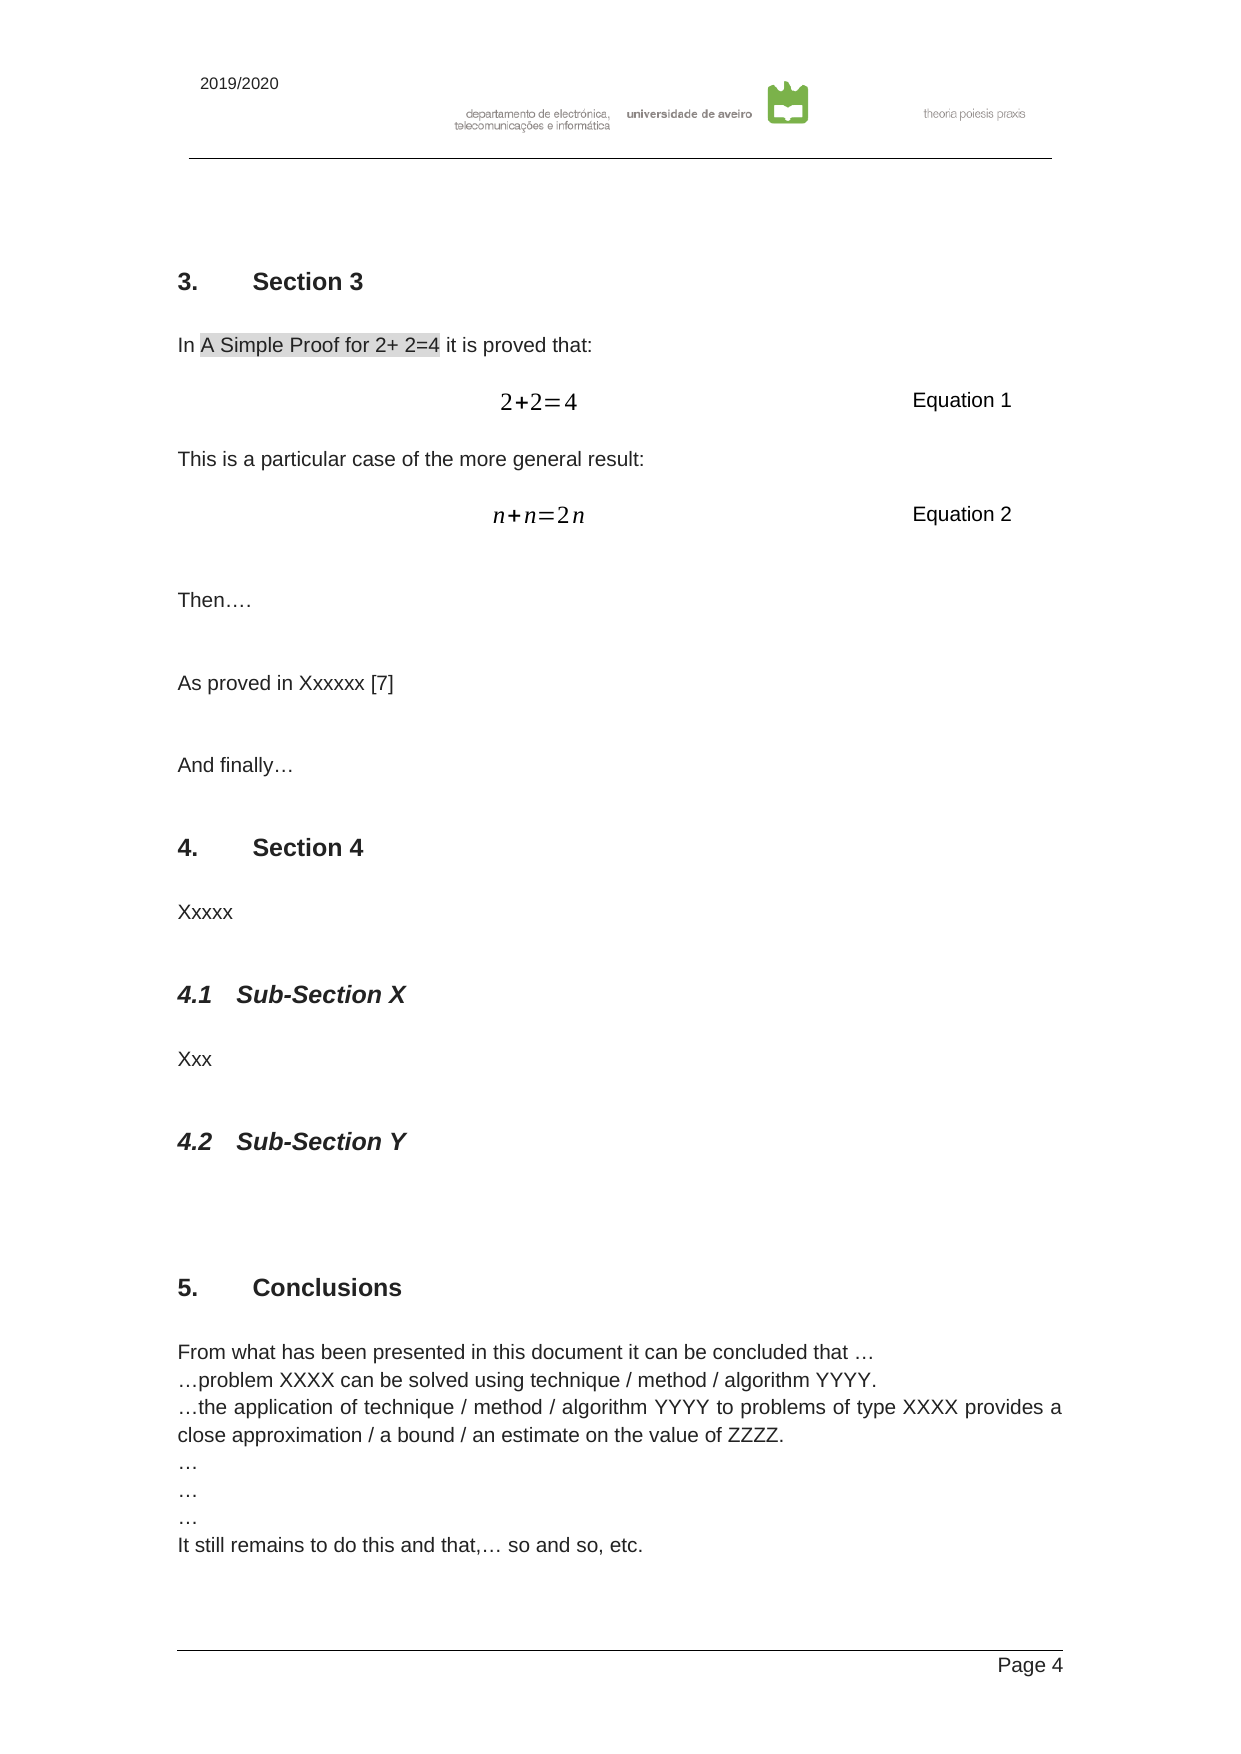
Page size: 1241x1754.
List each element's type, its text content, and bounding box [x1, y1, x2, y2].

subtitle Conclusions [177, 1273, 1063, 1302]
table_header [177, 502, 901, 533]
text …problem XXXX can be solved using technique / method / algorithm YYYY. [177, 1368, 1063, 1392]
subtitle Section 4 [177, 833, 1063, 862]
subtitle Sub-Section X [177, 980, 1063, 1009]
text From what has been presented in this document it can be concluded that … [177, 1340, 1063, 1364]
text And finally… [177, 753, 1063, 777]
subtitle Sub-Section Y [177, 1127, 1063, 1155]
text In Annex 1: A Simple Proof for 2+ 2=4 it is proved that: [440, 333, 1063, 357]
table_header Equation 2 [901, 502, 1063, 533]
text Xxxxx [177, 900, 1063, 924]
picture [444, 73, 1041, 141]
text … [177, 1478, 1063, 1502]
text Xxx [177, 1047, 1063, 1071]
text Then…. [177, 588, 1063, 612]
text As proved in Xxxxxx [177, 671, 1063, 694]
text … [177, 1505, 1063, 1529]
text It still remains to do this and that,… so and so, etc. [177, 1533, 1063, 1557]
text … [177, 1450, 1063, 1474]
table_header Equation 1 [901, 388, 1063, 419]
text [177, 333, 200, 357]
text …the application of technique / method / algorithm YYYY to problems of type XXXX provides a close approximation / a bound / an estimate on the value of ZZZZ. [177, 1395, 1063, 1447]
text This is a particular case of the more general result: [177, 447, 1063, 471]
table_header [177, 388, 901, 419]
subtitle Section 3 [177, 267, 1063, 295]
